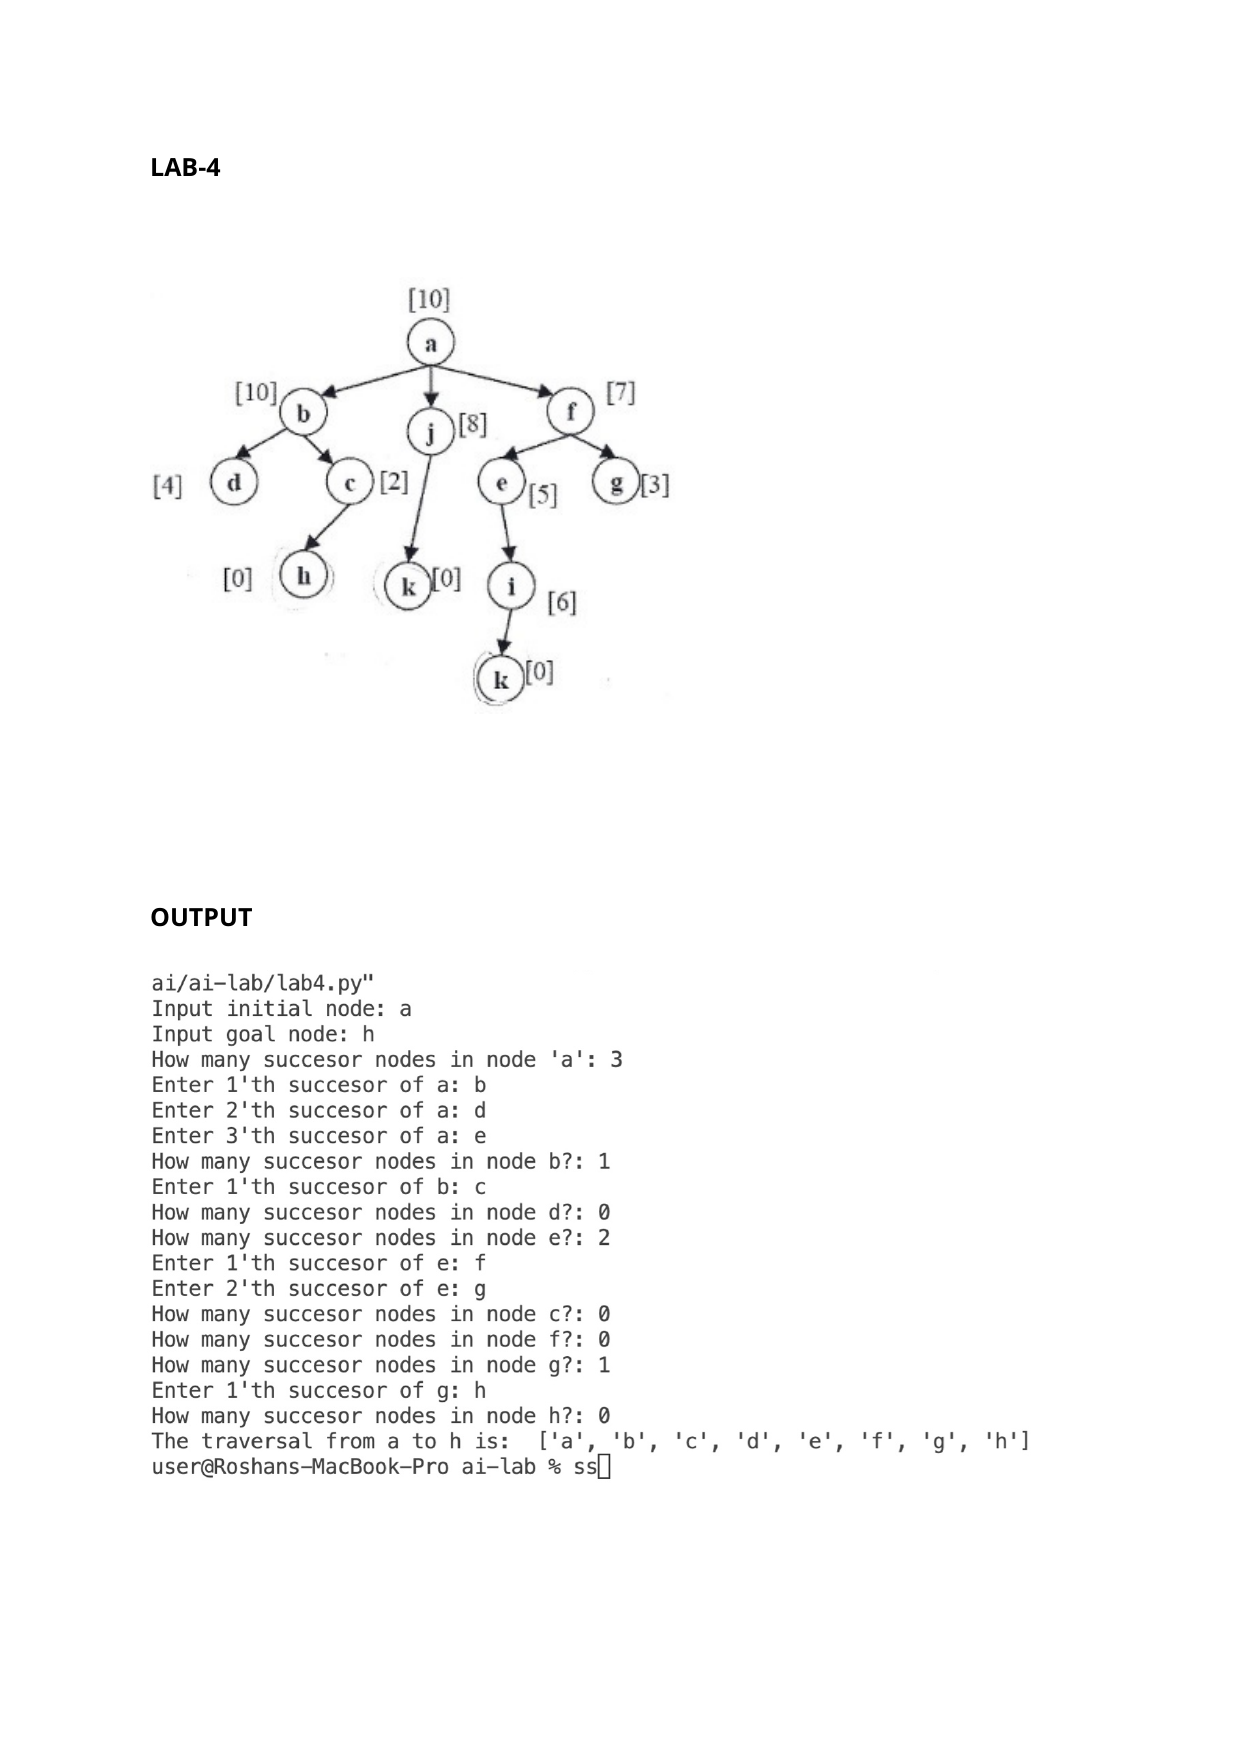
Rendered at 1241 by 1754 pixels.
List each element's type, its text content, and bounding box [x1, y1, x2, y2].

picture [136, 970, 1076, 1519]
picture [150, 277, 700, 714]
text OUTPUT [150, 899, 1090, 933]
text LAB-4 [150, 150, 1090, 184]
